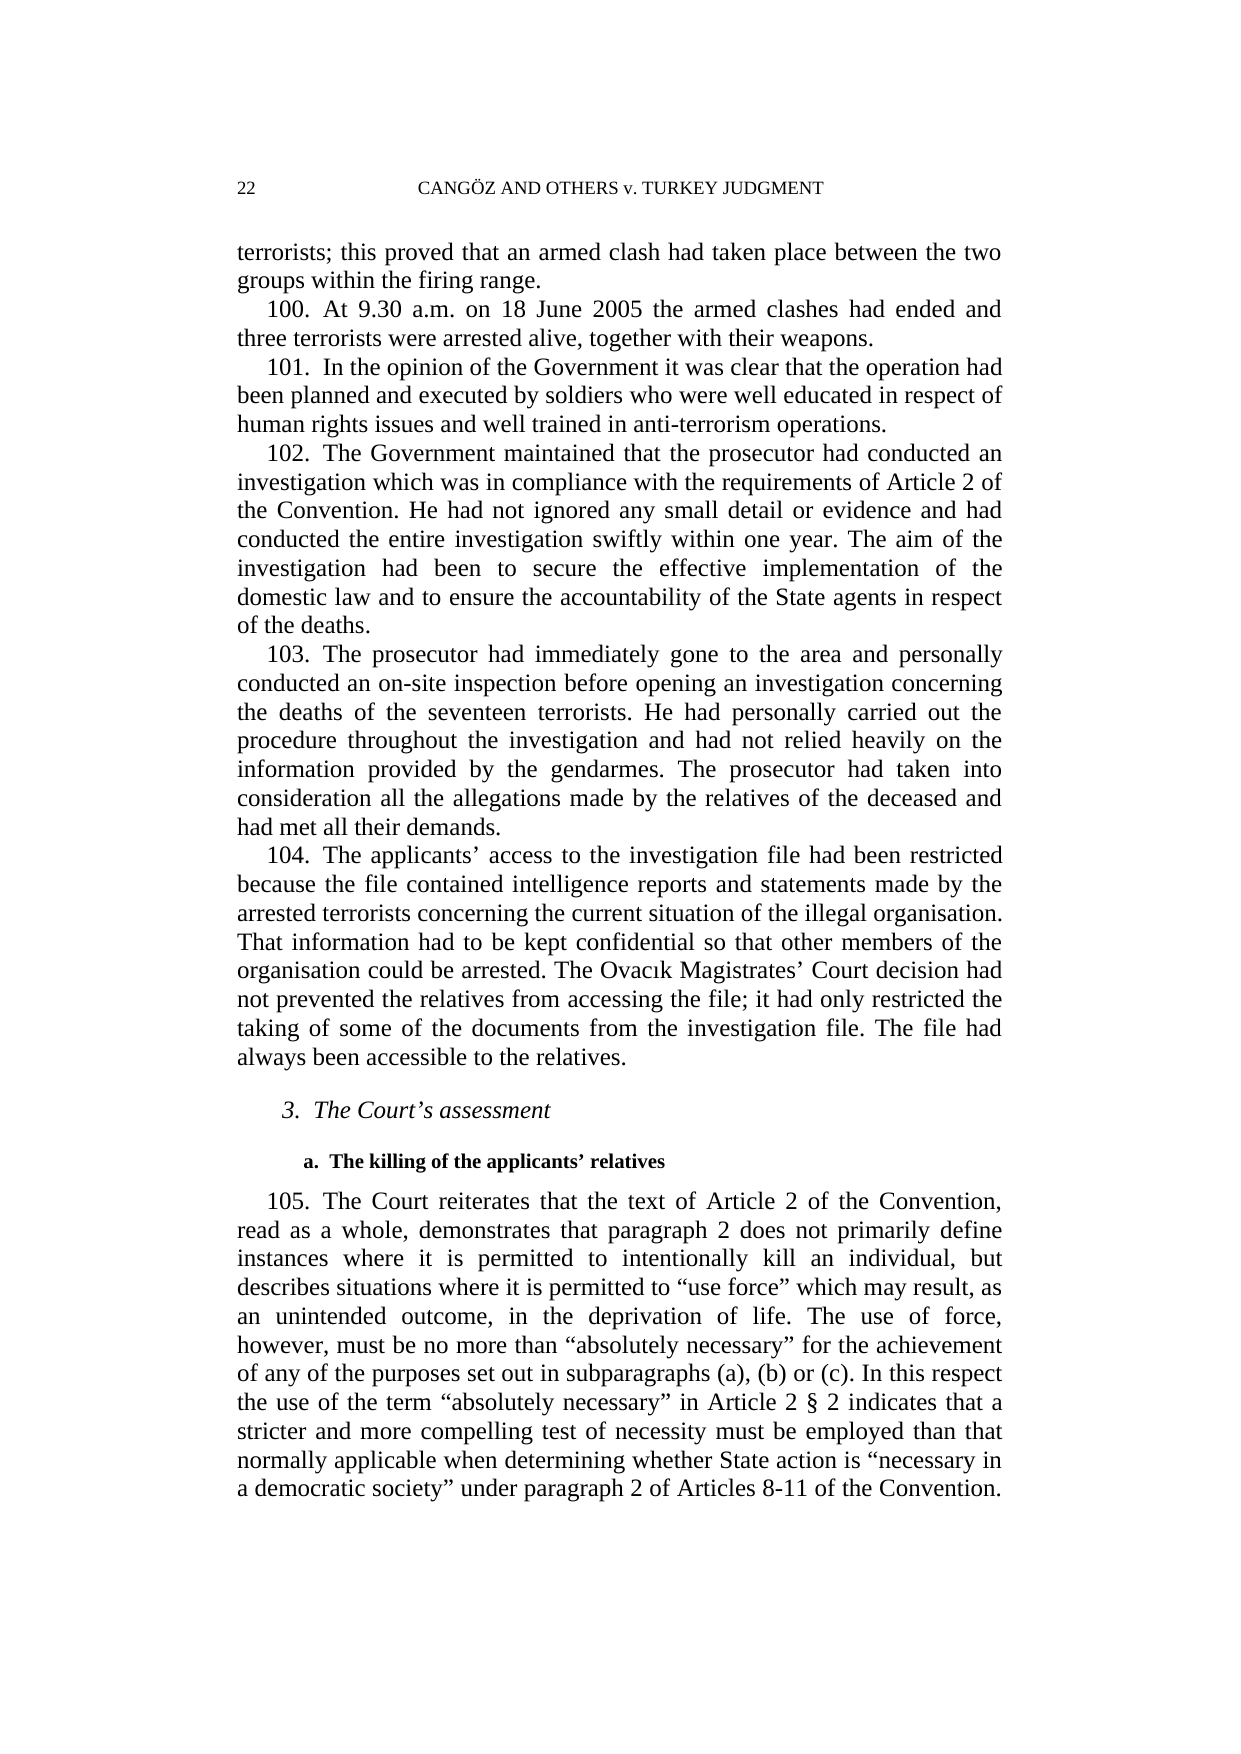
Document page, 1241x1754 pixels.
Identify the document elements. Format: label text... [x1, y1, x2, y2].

subtitle a. The killing of the applicants’ relatives [303, 1149, 1003, 1173]
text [237, 237, 1003, 294]
subtitle 3. The Court’s assessment [282, 1096, 1003, 1124]
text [237, 1186, 1003, 1502]
